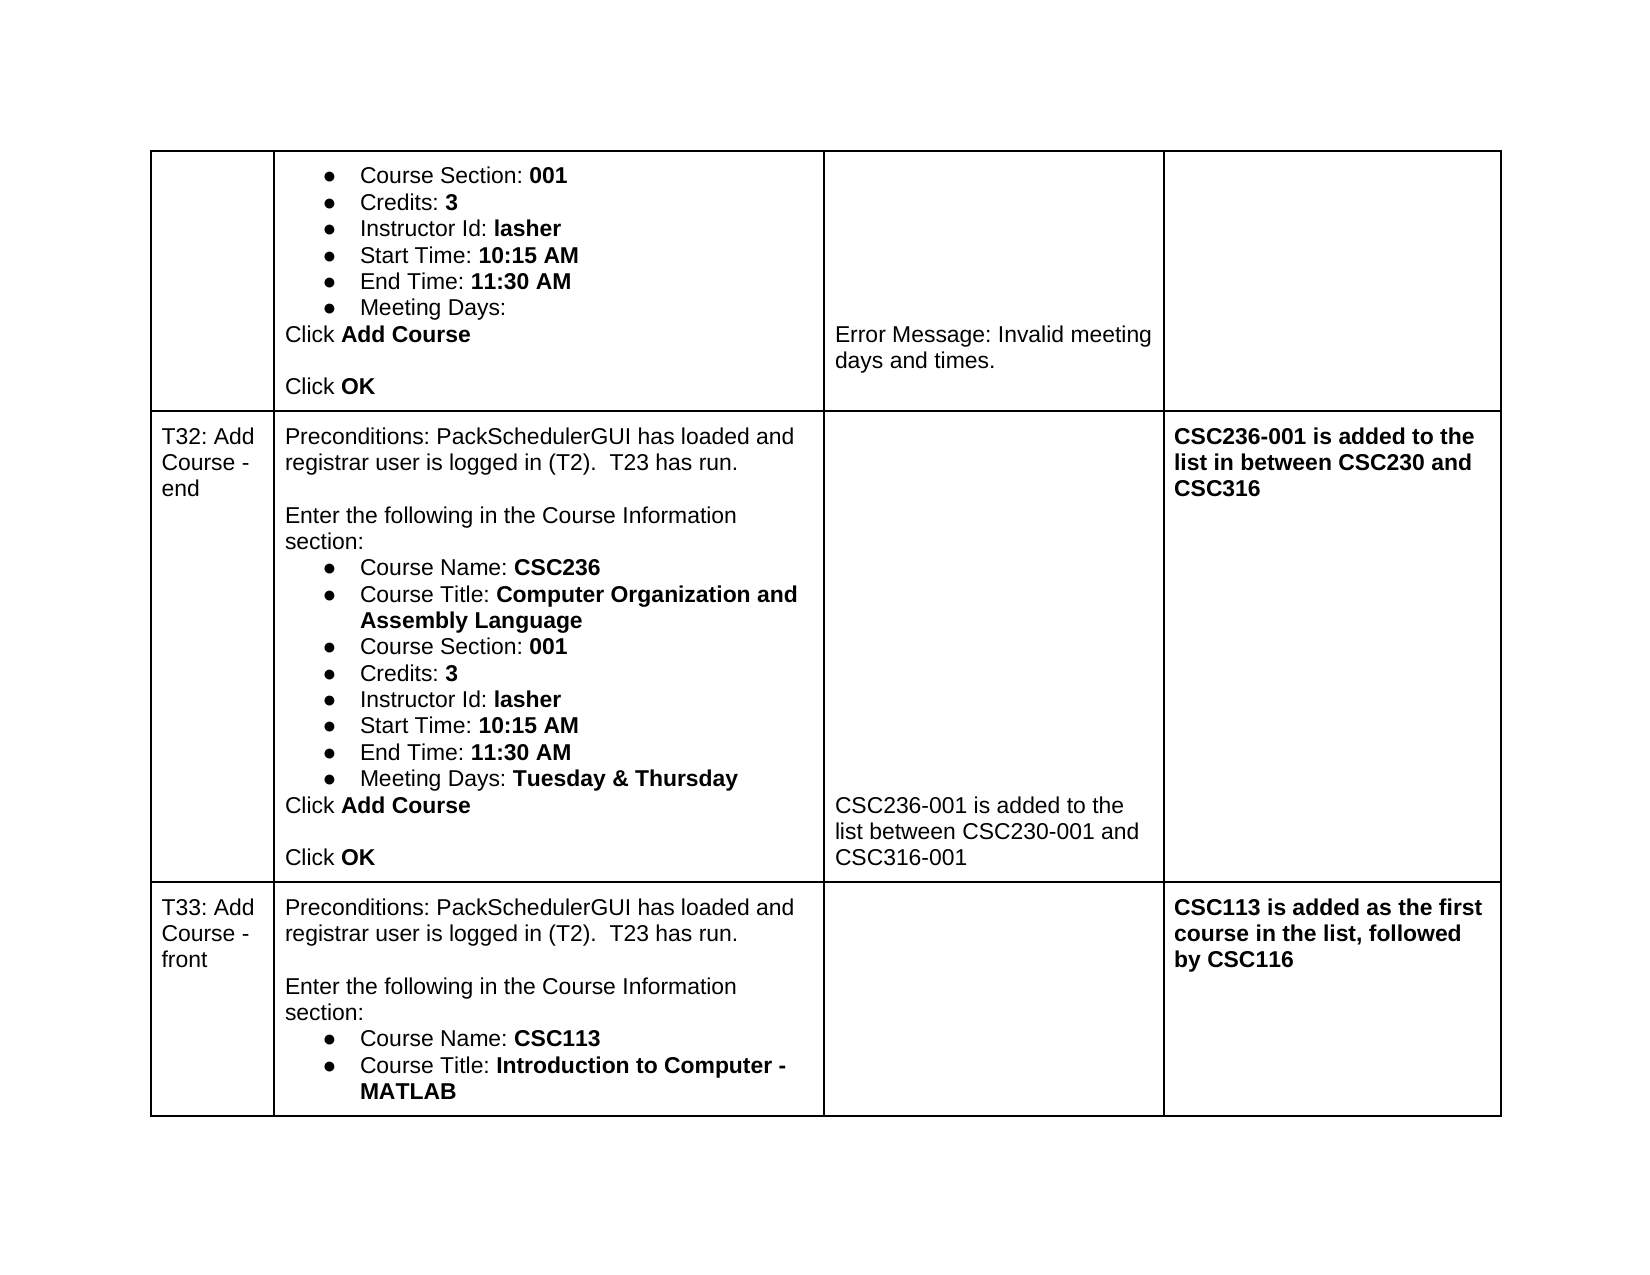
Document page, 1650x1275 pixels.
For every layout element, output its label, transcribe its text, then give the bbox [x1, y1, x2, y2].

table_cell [275, 152, 823, 410]
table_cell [825, 152, 1163, 410]
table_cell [825, 883, 1163, 1115]
table_cell CSC236-001 is added to the list between CSC230-001 and CSC316-001 [825, 412, 1163, 881]
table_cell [152, 883, 273, 1115]
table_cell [152, 152, 273, 410]
table_cell Preconditions: PackSchedulerGUI has loaded and registrar user is logged in (T2). T23 has run. Enter the following in the Course Information section: Course Name: CSC236 Course Title: Computer Organization and Assembly Language Course Section: 001 Credits: 3 Instructor Id: lasher Start Time: 10:15 AM End Time: 11:30 AM Meeting Days: Tuesday & Thursday Click Add Course Click OK [275, 412, 823, 881]
table_cell T32: Add Course - end [152, 412, 273, 881]
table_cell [1165, 883, 1500, 1115]
table_cell CSC236-001 is added to the list in between CSC230 and CSC316 [1165, 412, 1500, 881]
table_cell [1165, 152, 1500, 410]
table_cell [275, 883, 823, 1115]
